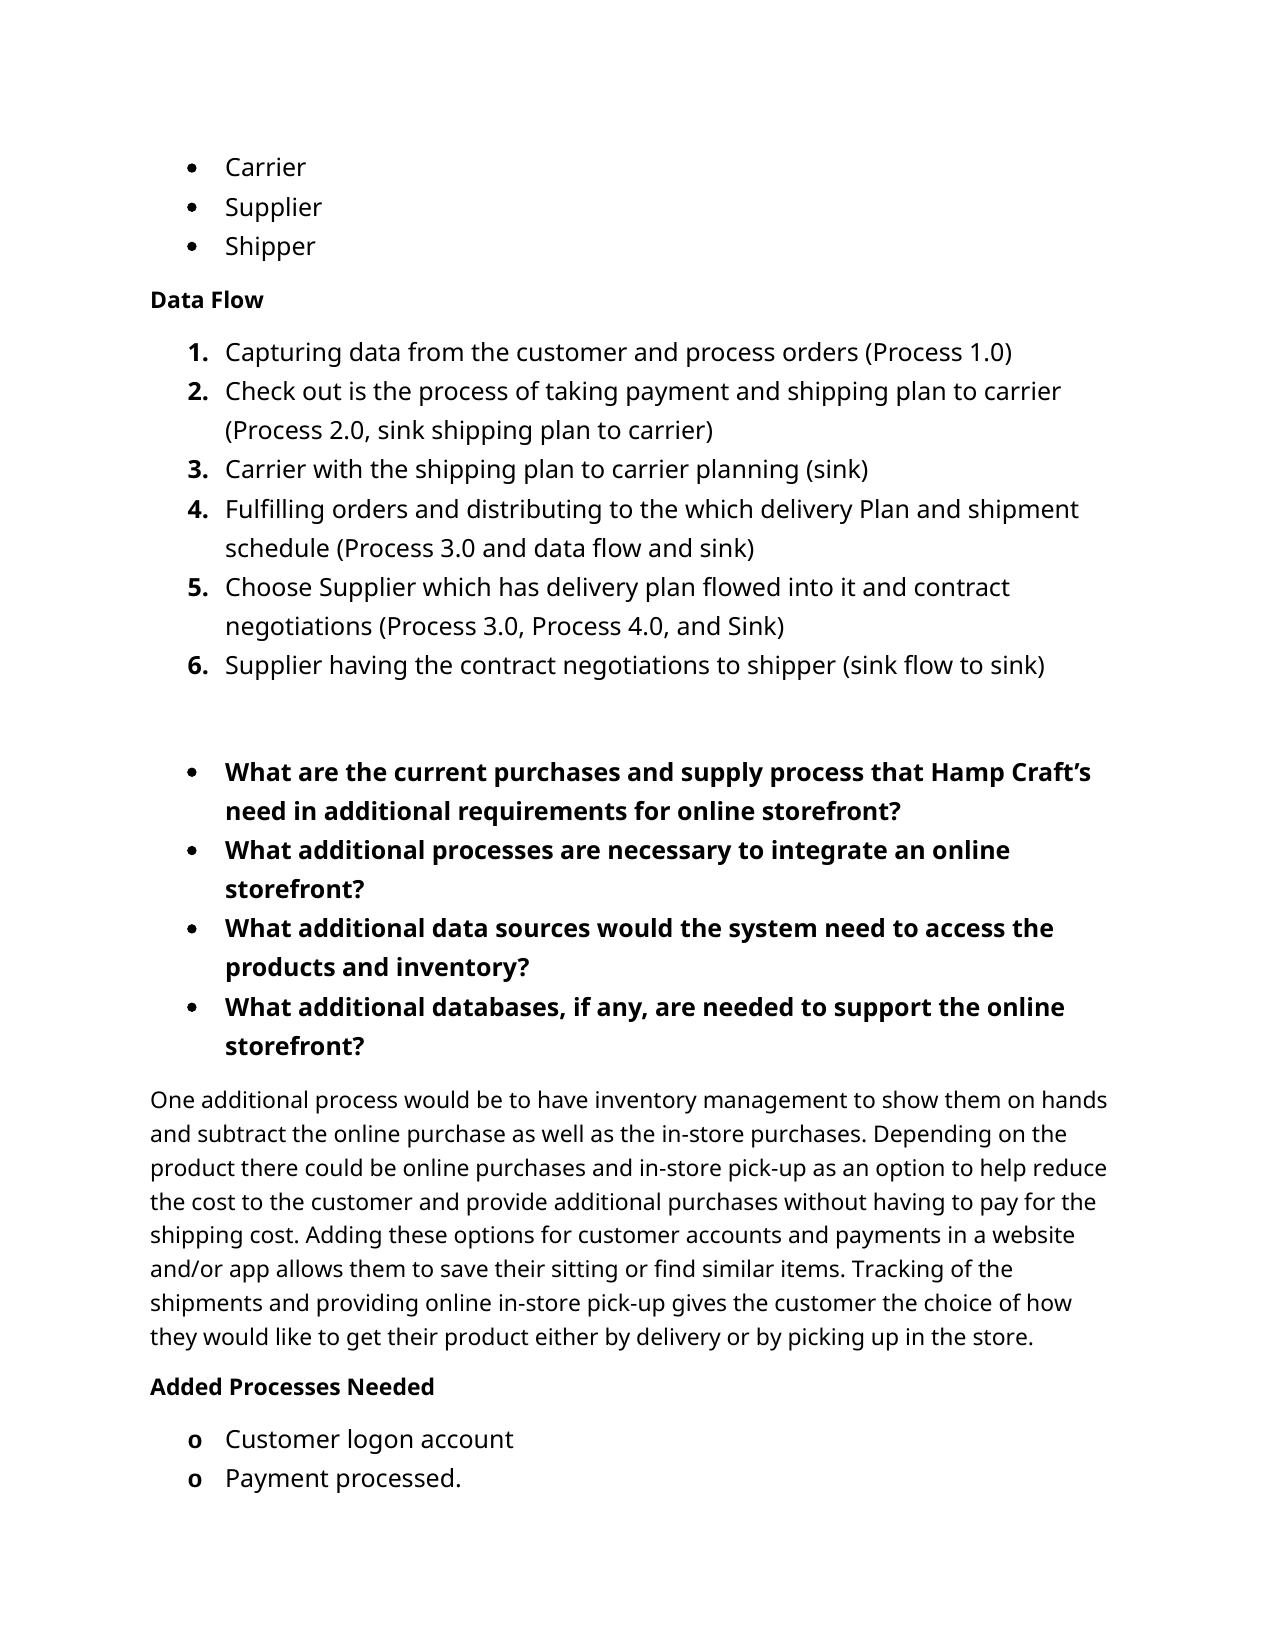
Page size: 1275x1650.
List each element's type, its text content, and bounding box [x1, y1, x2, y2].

list What are the current purchases and supply process that Hamp Craft’s need in additional requirements for online storefront? [187, 754, 1125, 827]
list What additional data sources would the system need to access the products and inventory? [187, 911, 1125, 984]
list Customer logon account [187, 1421, 1125, 1456]
list Carrier with the shipping plan to carrier planning (sink) [187, 452, 1125, 486]
list Capturing data from the customer and process orders (Process 1.0) [187, 334, 1125, 369]
list Fulfilling orders and distributing to the which delivery Plan and shipment schedule (Process 3.0 and data flow and sink) [187, 491, 1125, 564]
list Supplier having the contract negotiations to shipper (sink flow to sink) [187, 648, 1125, 682]
text Added Processes Needed [150, 1371, 1125, 1402]
list Supplier [187, 189, 1125, 223]
list What additional processes are necessary to integrate an online storefront? [187, 832, 1125, 906]
list Carrier [187, 150, 1125, 184]
list Check out is the process of taking payment and shipping plan to carrier (Process 2.0, sink shipping plan to carrier) [187, 374, 1125, 447]
text One additional process would be to have inventory management to show them on hands and subtract the online purchase as well as the in-store purchases. Depending on the product there could be online purchases and in-store pick-up as an option to help reduce the cost to the customer and provide additional purchases without having to pay for the shipping cost. Adding these options for customer accounts and payments in a website and/or app allows them to save their sitting or find similar items. Tracking of the shipments and providing online in-store pick-up gives the customer the choice of how they would like to get their product either by delivery or by picking up in the store. [150, 1084, 1125, 1352]
list What additional databases, if any, are needed to support the online storefront? [187, 989, 1125, 1062]
text Data Flow [150, 284, 1125, 315]
list Payment processed. [187, 1461, 1125, 1495]
list Choose Supplier which has delivery plan flowed into it and contract negotiations (Process 3.0, Process 4.0, and Sink) [187, 569, 1125, 643]
list Shipper [187, 228, 1125, 262]
